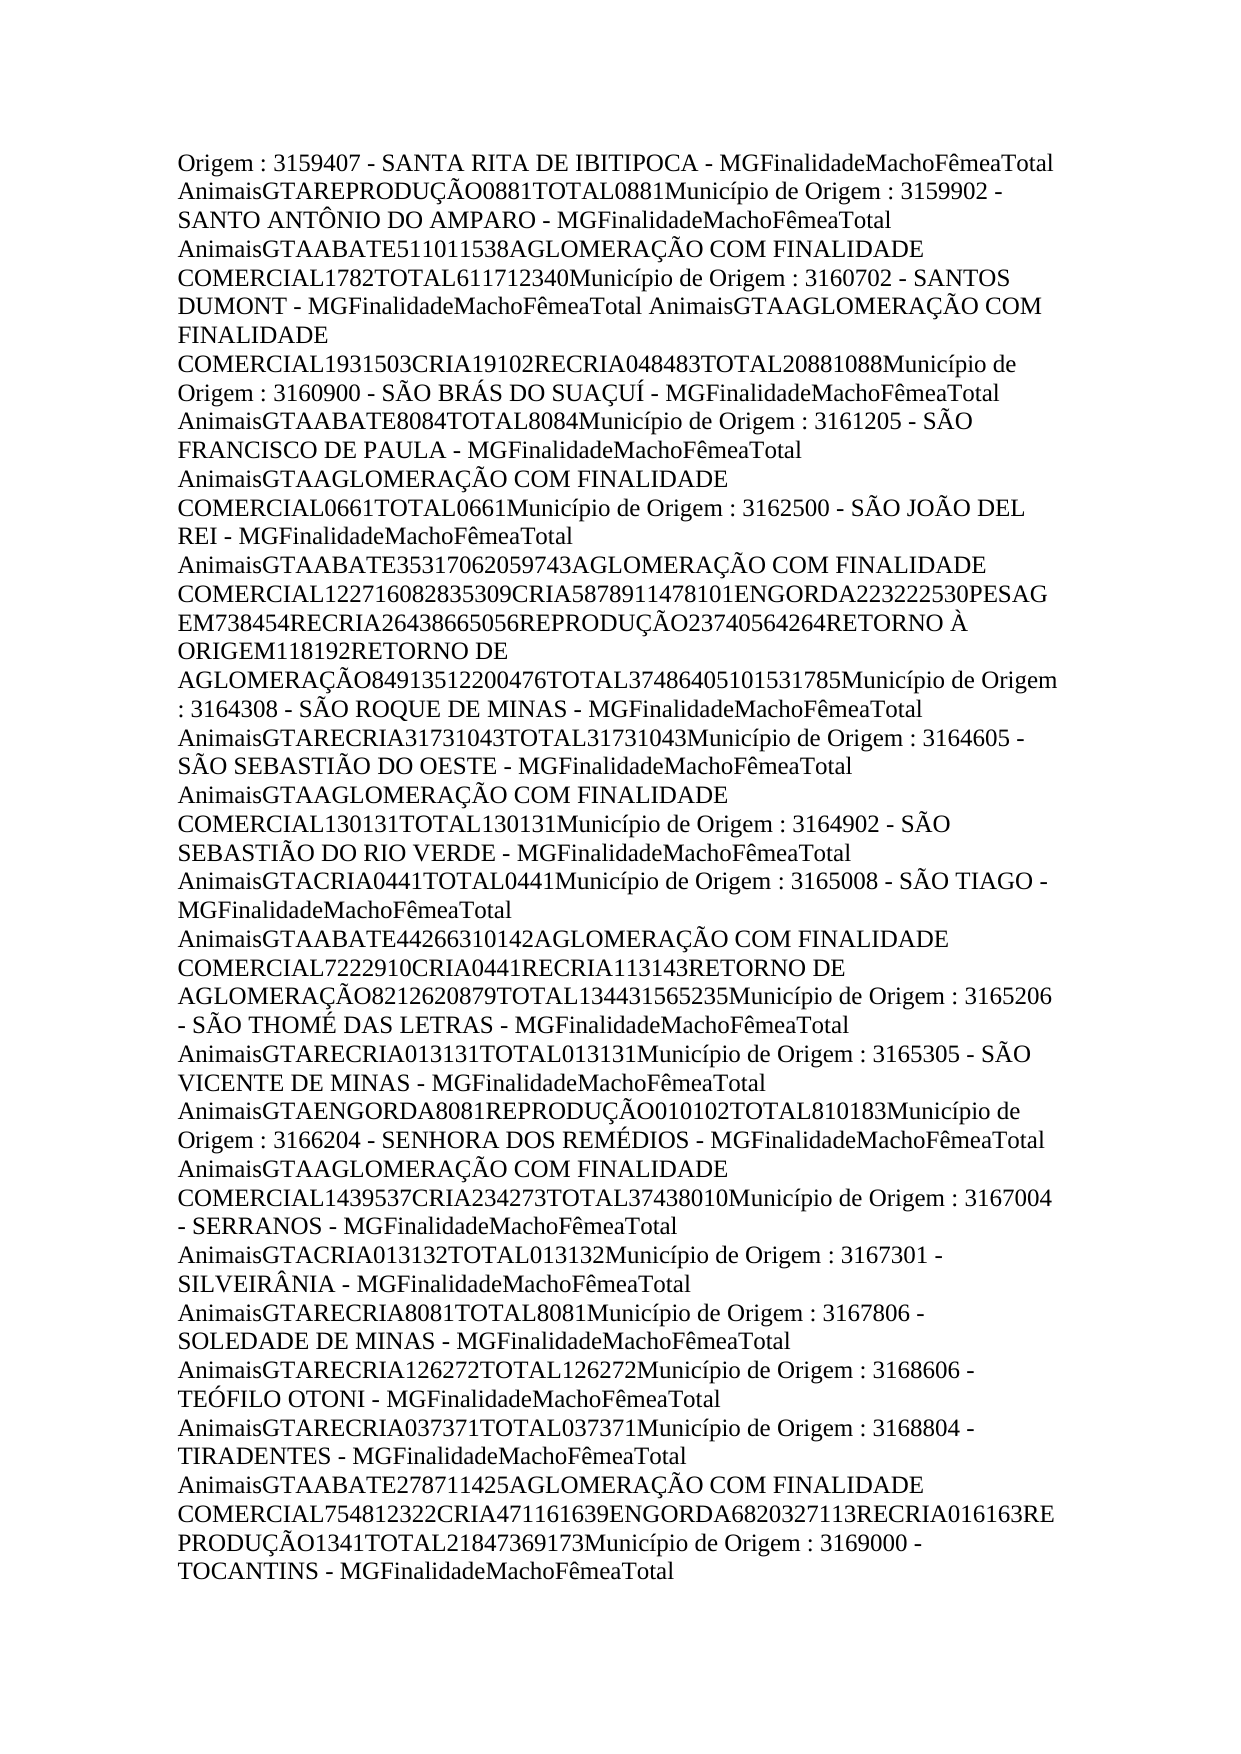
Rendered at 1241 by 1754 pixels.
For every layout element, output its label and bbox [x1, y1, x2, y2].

text [177, 148, 1063, 1585]
